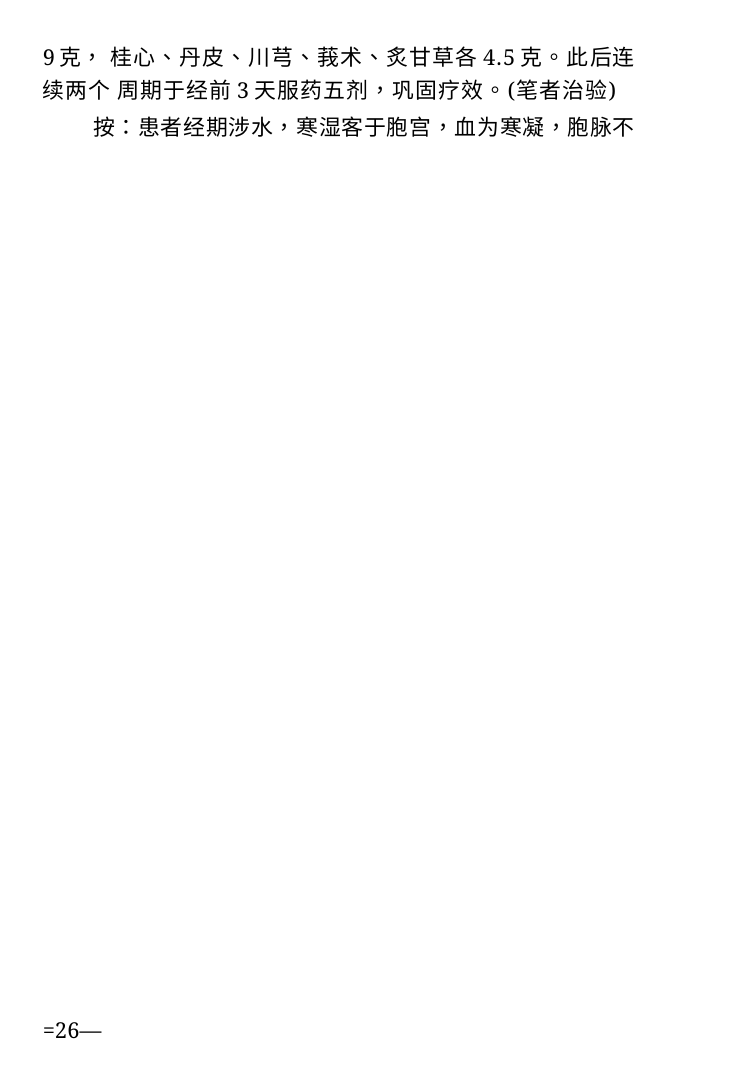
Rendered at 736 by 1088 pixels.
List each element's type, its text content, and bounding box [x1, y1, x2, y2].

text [43, 42, 635, 104]
text 按：患者经期涉水，寒湿客于胞宫，血为寒凝，胞脉不 [43, 114, 634, 141]
